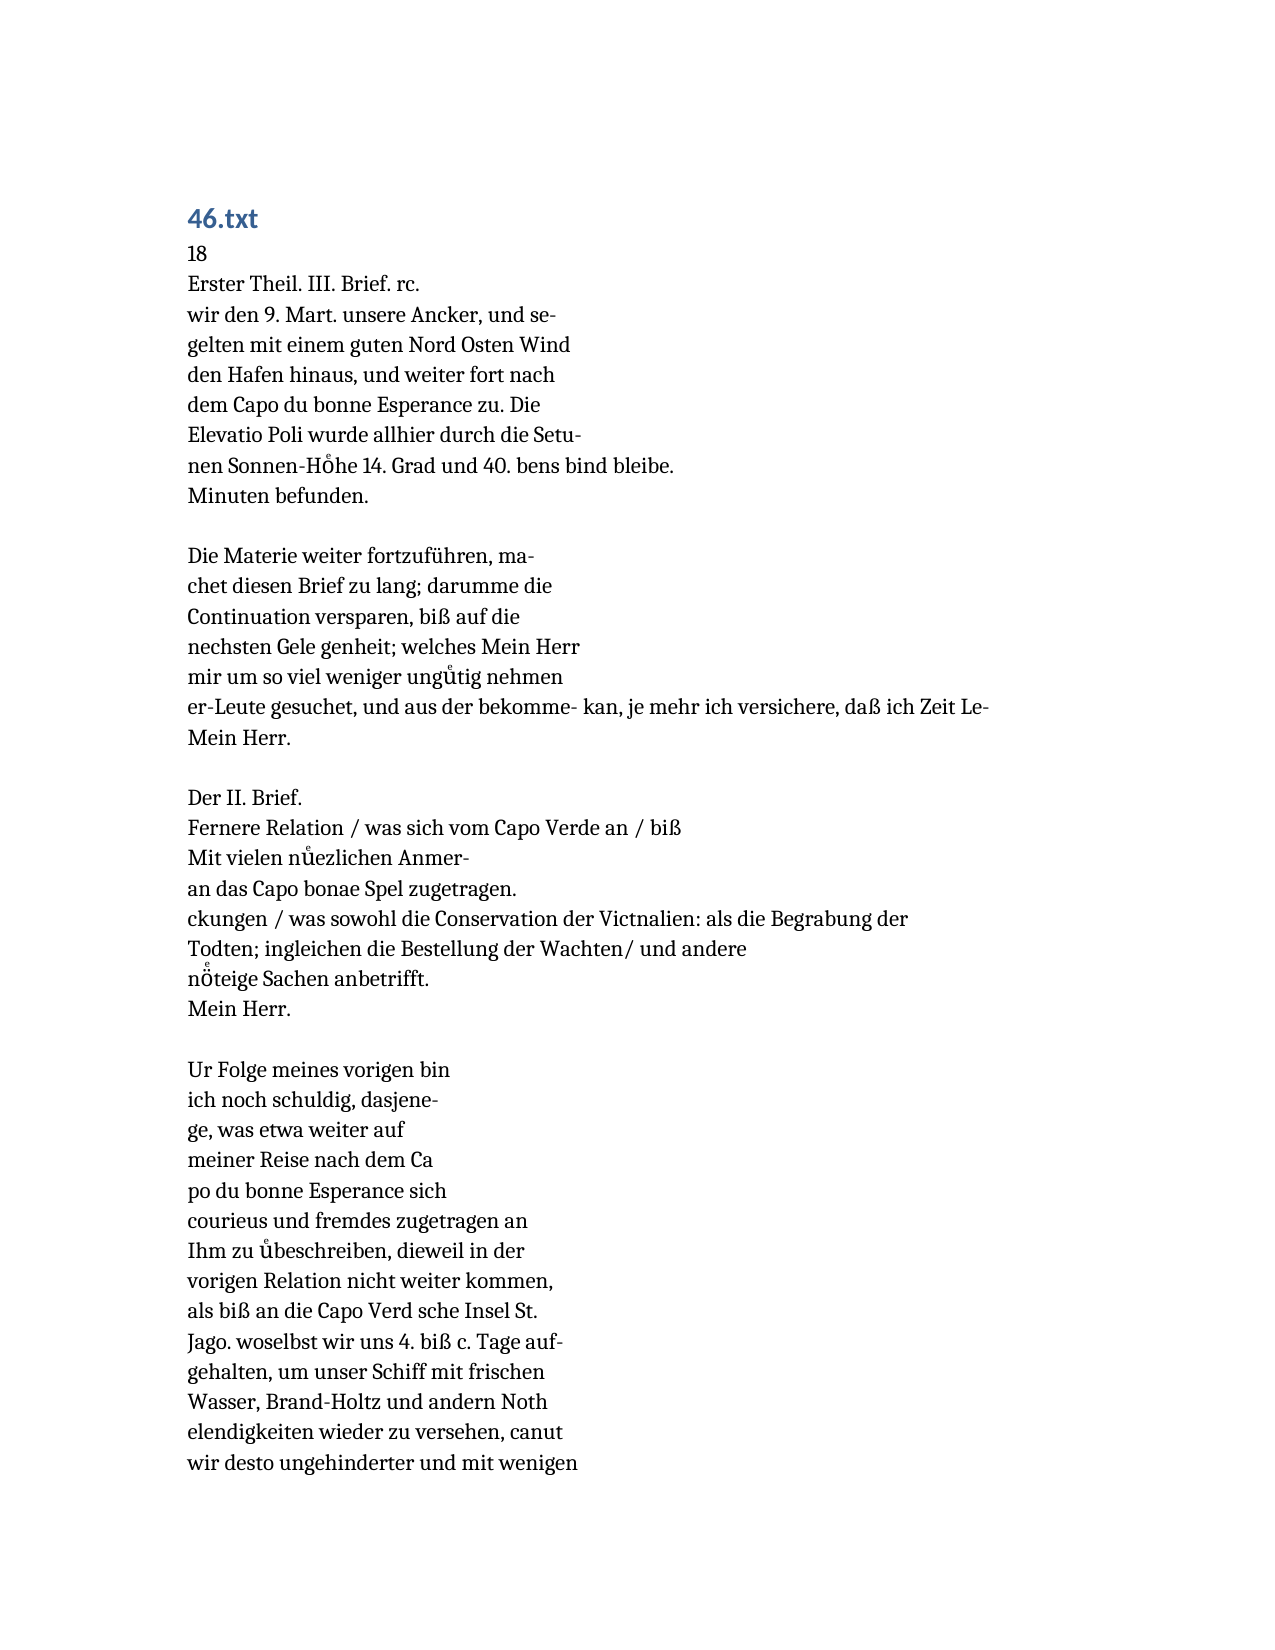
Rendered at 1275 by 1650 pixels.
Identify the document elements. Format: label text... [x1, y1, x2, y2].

subtitle 46.txt [187, 200, 1087, 236]
